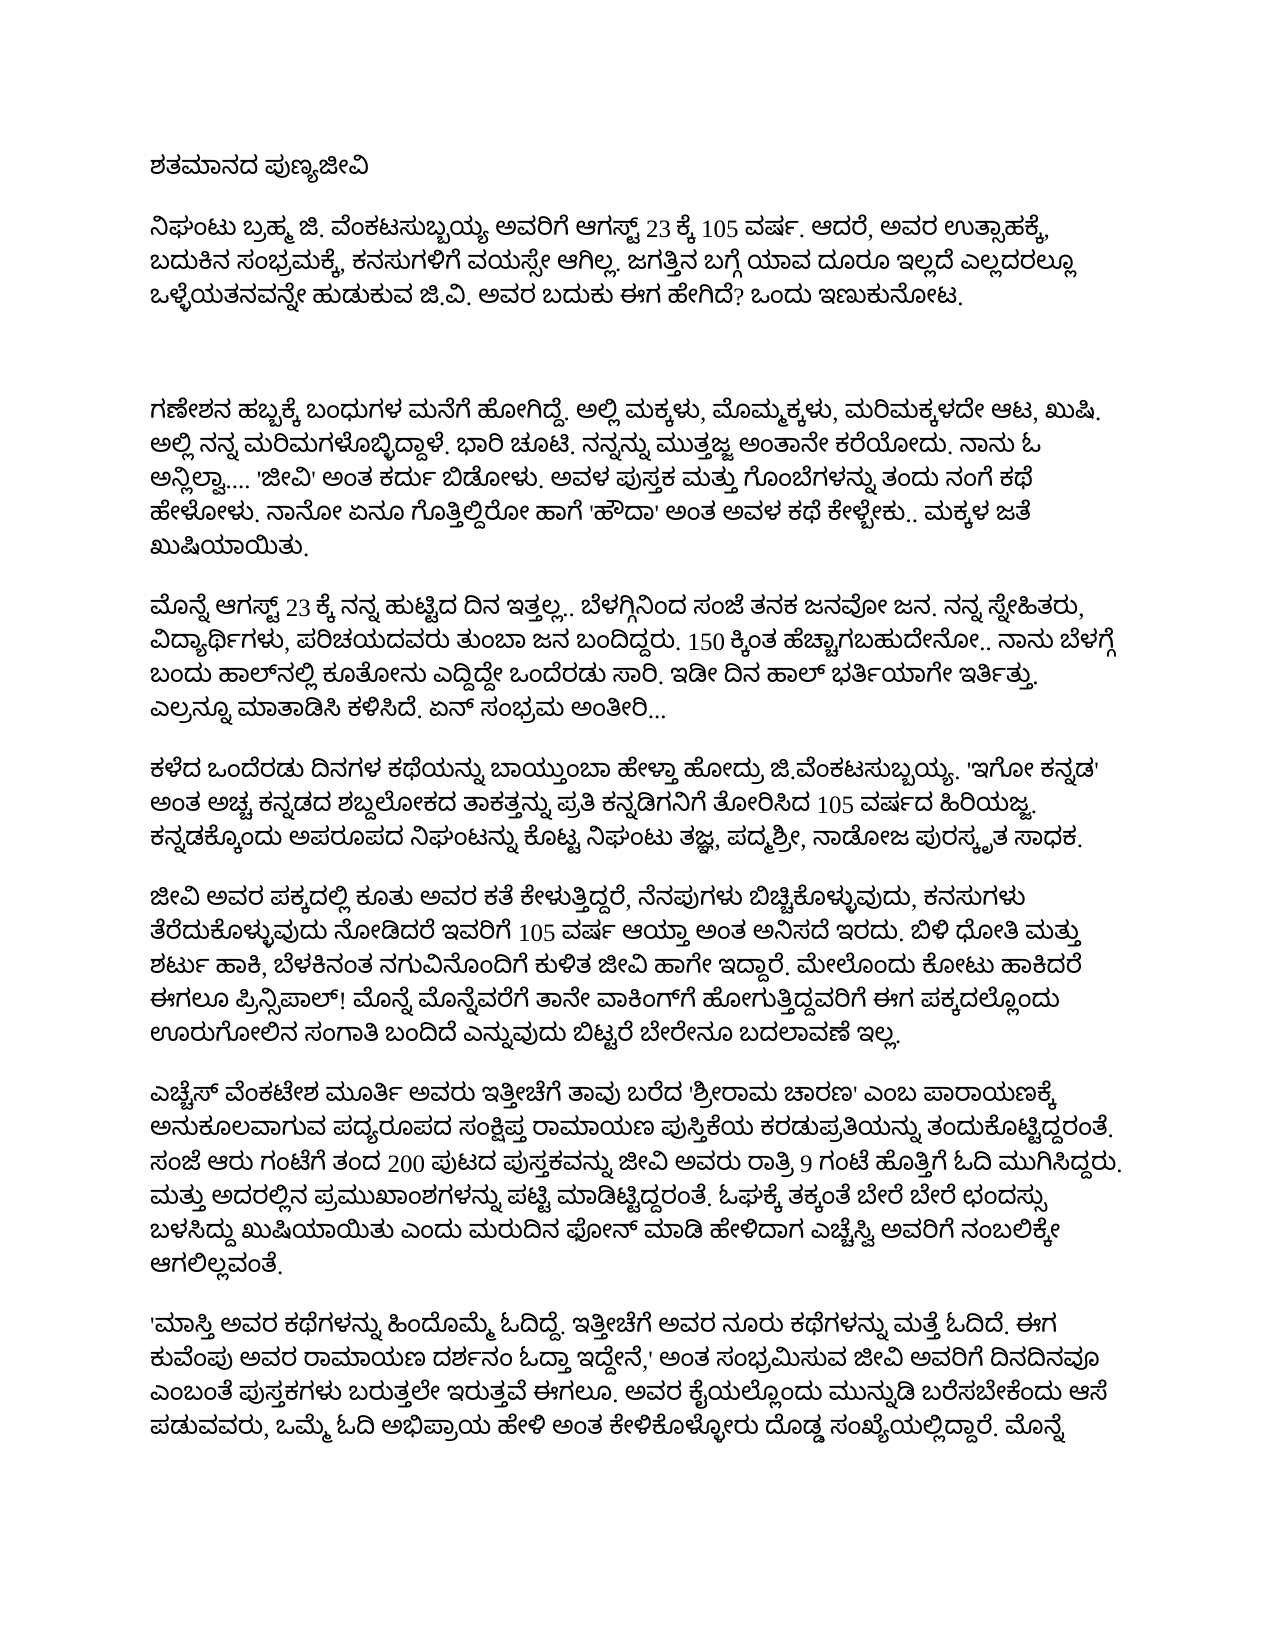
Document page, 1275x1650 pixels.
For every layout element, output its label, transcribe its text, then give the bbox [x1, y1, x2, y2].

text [150, 1308, 1125, 1444]
text ನಿಘಂಟು ಬ್ರಹ್ಮ ಜಿ. ವೆಂಕಟಸುಬ್ಬಯ್ಯ ಅವರಿಗೆ ಆಗಸ್ಟ್‌ 23ಕ್ಕೆ 105 ವರ್ಷ. ಆದರೆ, ಅವರ ಉತ್ಸಾಹಕ್ಕೆ, ಬದುಕಿನ ಸಂಭ್ರಮಕ್ಕೆ, ಕನಸುಗಳಿಗೆ ವಯಸ್ಸೇ ಆಗಿಲ್ಲ. ಜಗತ್ತಿನ ಬಗ್ಗೆ ಯಾವ ದೂರೂ ಇಲ್ಲದೆ ಎಲ್ಲದರಲ್ಲೂ ಒಳ್ಳೆಯತನವನ್ನೇ ಹುಡುಕುವ ಜಿ.ವಿ. ಅವರ ಬದುಕು ಈಗ ಹೇಗಿದೆ? ಒಂದು ಇಣುಕುನೋಟ. [150, 210, 1125, 312]
text ಮೊನ್ನೆ ಆಗಸ್ಟ್‌ 23ಕ್ಕೆ ನನ್ನ ಹುಟ್ಟಿದ ದಿನ ಇತ್ತಲ್ಲ.. ಬೆಳಗ್ಗಿನಿಂದ ಸಂಜೆ ತನಕ ಜನವೋ ಜನ. ನನ್ನ ಸ್ನೇಹಿತರು, ವಿದ್ಯಾರ್ಥಿಗಳು, ಪರಿಚಯದವರು ತುಂಬಾ ಜನ ಬಂದಿದ್ದರು. 150ಕ್ಕಿಂತ ಹೆಚ್ಚಾಗಬಹುದೇನೋ.. ನಾನು ಬೆಳಗ್ಗೆ ಬಂದು ಹಾಲ್‌ನಲ್ಲಿ ಕೂತೋನು ಎದ್ದಿದ್ದೇ ಒಂದೆರಡು ಸಾರಿ. ಇಡೀ ದಿನ ಹಾಲ್‌ ಭರ್ತಿಯಾಗೇ ಇರ್ತಿತ್ತು. ಎಲ್ರನ್ನೂ ಮಾತಾಡಿಸಿ ಕಳಿಸಿದೆ. ಏನ್‌ ಸಂಭ್ರಮ ಅಂತೀರಿ... [150, 590, 1125, 726]
text ಕಳೆದ ಒಂದೆರಡು ದಿನಗಳ ಕಥೆಯನ್ನು ಬಾಯ್ತುಂಬಾ ಹೇಳ್ತಾ ಹೋದ್ರು ಜಿ.ವೆಂಕಟಸುಬ್ಬಯ್ಯ. 'ಇಗೋ ಕನ್ನಡ' ಅಂತ ಅಚ್ಚ ಕನ್ನಡದ ಶಬ್ದಲೋಕದ ತಾಕತ್ತನ್ನು ಪ್ರತಿ ಕನ್ನಡಿಗನಿಗೆ ತೋರಿಸಿದ 105 ವರ್ಷದ ಹಿರಿಯಜ್ಜ. ಕನ್ನಡಕ್ಕೊಂದು ಅಪರೂಪದ ನಿಘಂಟನ್ನು ಕೊಟ್ಟ ನಿಘಂಟು ತಜ್ಞ, ಪದ್ಮಶ್ರೀ, ನಾಡೋಜ ಪುರಸ್ಕೃತ ಸಾಧಕ. [150, 752, 1125, 854]
text ಎಚ್ಚೆಸ್‌ ವೆಂಕಟೇಶ ಮೂರ್ತಿ ಅವರು ಇತ್ತೀಚೆಗೆ ತಾವು ಬರೆದ 'ಶ್ರೀರಾಮ ಚಾರಣ' ಎಂಬ ಪಾರಾಯಣಕ್ಕೆ ಅನುಕೂಲವಾಗುವ ಪದ್ಯರೂಪದ ಸಂಕ್ಷಿಪ್ತ ರಾಮಾಯಣ ಪುಸ್ತಿಕೆಯ ಕರಡುಪ್ರತಿಯನ್ನು ತಂದುಕೊಟ್ಟಿದ್ದರಂತೆ. ಸಂಜೆ ಆರು ಗಂಟೆಗೆ ತಂದ 200 ಪುಟದ ಪುಸ್ತಕವನ್ನು ಜೀವಿ ಅವರು ರಾತ್ರಿ 9 ಗಂಟೆ ಹೊತ್ತಿಗೆ ಓದಿ ಮುಗಿಸಿದ್ದರು. ಮತ್ತು ಅದರಲ್ಲಿನ ಪ್ರಮುಖಾಂಶಗಳನ್ನು ಪಟ್ಟಿ ಮಾಡಿಟ್ಟಿದ್ದರಂತೆ. ಓಘಕ್ಕೆ ತಕ್ಕಂತೆ ಬೇರೆ ಬೇರೆ ಛಂದಸ್ಸು ಬಳಸಿದ್ದು ಖುಷಿಯಾಯಿತು ಎಂದು ಮರುದಿನ ಫೋನ್‌ ಮಾಡಿ ಹೇಳಿದಾಗ ಎಚ್ಚೆಸ್ವಿ ಅವರಿಗೆ ನಂಬಲಿಕ್ಕೇ ಆಗಲಿಲ್ಲವಂತೆ. [150, 1077, 1125, 1281]
text ಶತಮಾನದ ಪುಣ್ಯಜೀವಿ [150, 150, 1125, 184]
text ಜೀವಿ ಅವರ ಪಕ್ಕದಲ್ಲಿ ಕೂತು ಅವರ ಕತೆ ಕೇಳುತ್ತಿದ್ದರೆ, ನೆನಪುಗಳು ಬಿಚ್ಚಿಕೊಳ್ಳುವುದು, ಕನಸುಗಳು ತೆರೆದುಕೊಳ್ಳುವುದು ನೋಡಿದರೆ ಇವರಿಗೆ 105 ವರ್ಷ ಆಯ್ತಾ ಅಂತ ಅನಿಸದೆ ಇರದು. ಬಿಳಿ ಧೋತಿ ಮತ್ತು ಶರ್ಟು ಹಾಕಿ, ಬೆಳಕಿನಂತ ನಗುವಿನೊಂದಿಗೆ ಕುಳಿತ ಜೀವಿ ಹಾಗೇ ಇದ್ದಾರೆ. ಮೇಲೊಂದು ಕೋಟು ಹಾಕಿದರೆ ಈಗಲೂ ಪ್ರಿನ್ಸಿಪಾಲ್‌! ಮೊನ್ನೆ ಮೊನ್ನೆವರೆಗೆ ತಾನೇ ವಾಕಿಂಗ್‌ಗೆ ಹೋಗುತ್ತಿದ್ದವರಿಗೆ ಈಗ ಪಕ್ಕದಲ್ಲೊಂದು ಊರುಗೋಲಿನ ಸಂಗಾತಿ ಬಂದಿದೆ ಎನ್ನುವುದು ಬಿಟ್ಟರೆ ಬೇರೇನೂ ಬದಲಾವಣೆ ಇಲ್ಲ. [150, 881, 1125, 1051]
text ಗಣೇಶನ ಹಬ್ಬಕ್ಕೆ ಬಂಧುಗಳ ಮನೆಗೆ ಹೋಗಿದ್ದೆ. ಅಲ್ಲಿ ಮಕ್ಕಳು, ಮೊಮ್ಮಕ್ಕಳು, ಮರಿಮಕ್ಕಳದೇ ಆಟ, ಖುಷಿ. ಅಲ್ಲಿ ನನ್ನ ಮರಿಮಗಳೊಬ್ಳಿದ್ದಾಳೆ. ಭಾರಿ ಚೂಟಿ. ನನ್ನನ್ನು ಮುತ್ತಜ್ಜ ಅಂತಾನೇ ಕರೆಯೋದು. ನಾನು ಓ ಅನ್ಲಿಲ್ವಾ.... 'ಜೀವಿ' ಅಂತ ಕರ್ದು ಬಿಡೋಳು. ಅವಳ ಪುಸ್ತಕ ಮತ್ತು ಗೊಂಬೆಗಳನ್ನು ತಂದು ನಂಗೆ ಕಥೆ ಹೇಳೋಳು. ನಾನೋ ಏನೂ ಗೊತ್ತಿಲ್ದಿರೋ ಹಾಗೆ 'ಹೌದಾ' ಅಂತ ಅವಳ ಕಥೆ ಕೇಳ್ಬೇಕು.. ಮಕ್ಕಳ ಜತೆ ಖುಷಿಯಾಯಿತು. [150, 393, 1125, 564]
